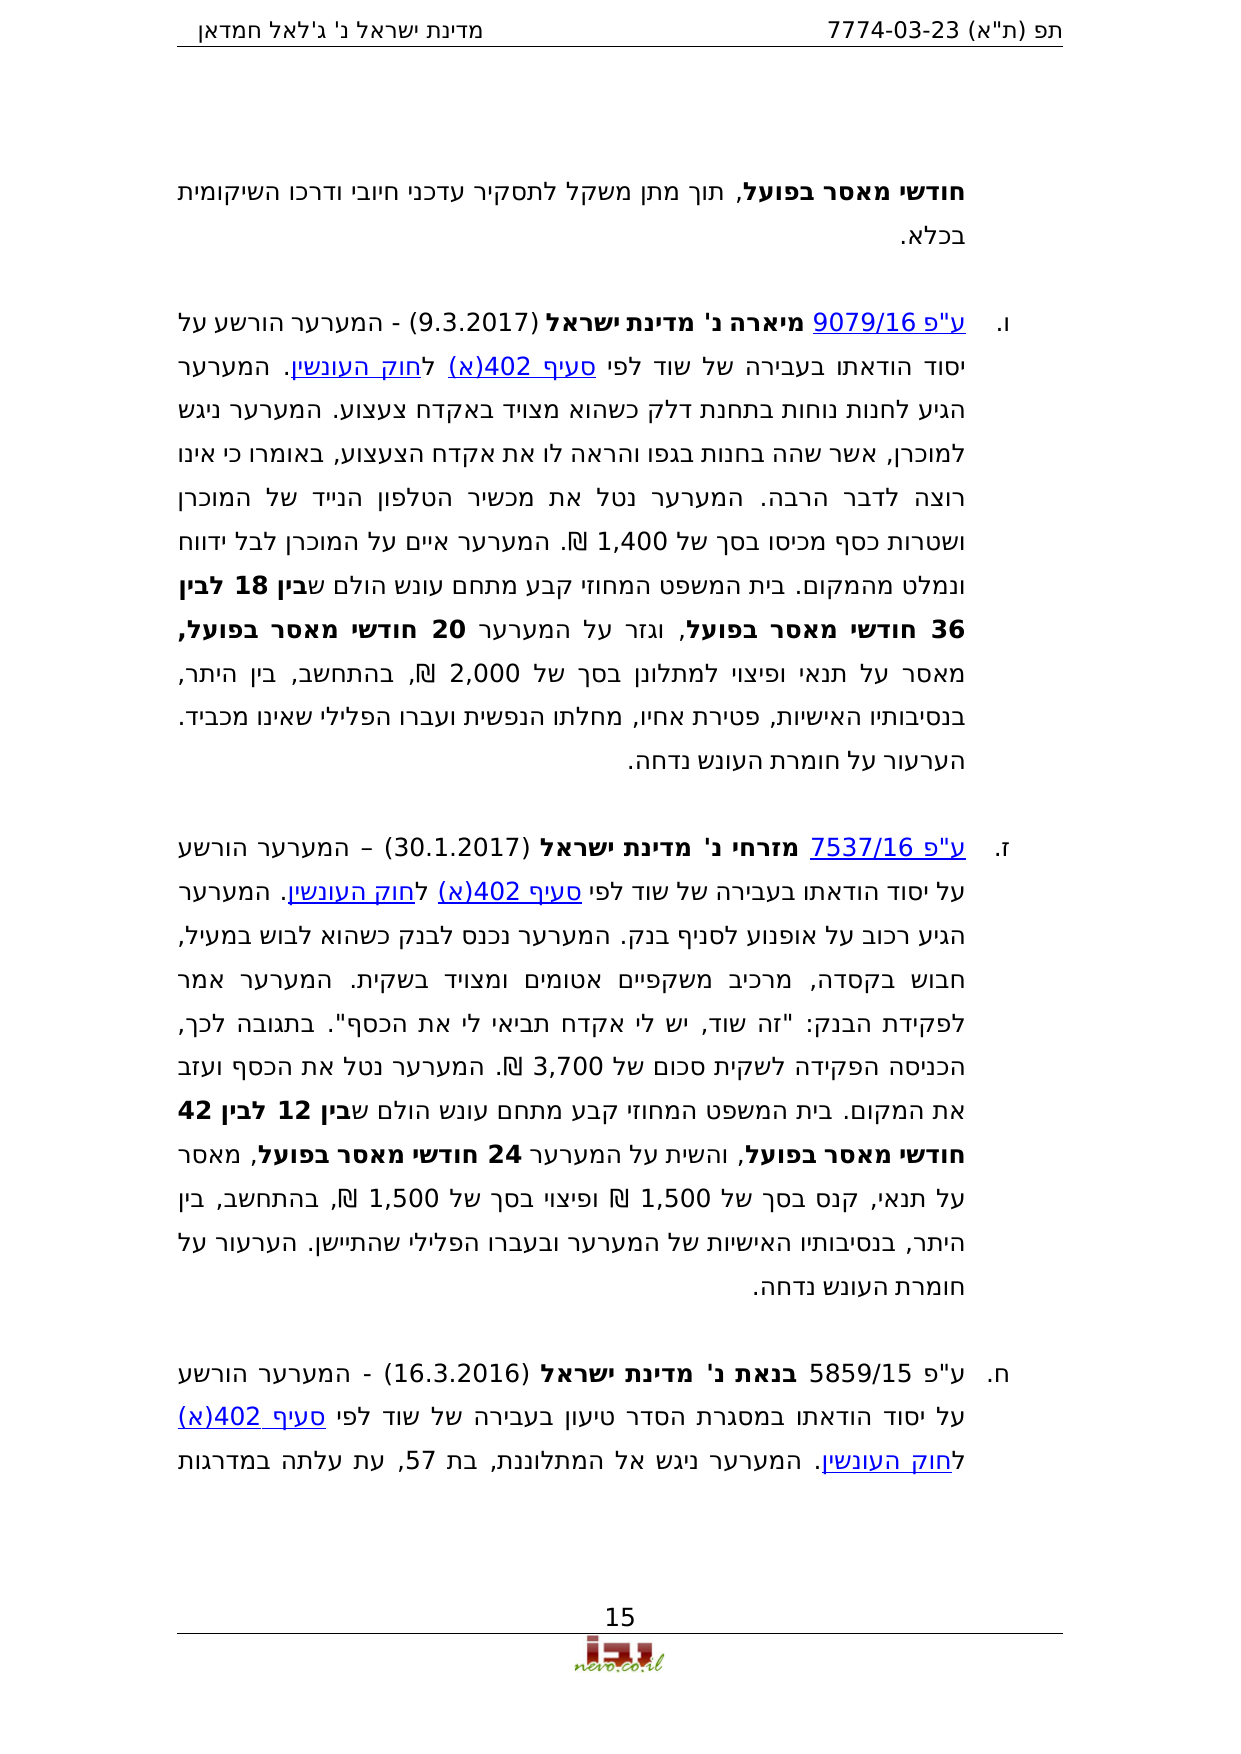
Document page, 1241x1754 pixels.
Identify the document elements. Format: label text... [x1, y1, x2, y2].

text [177, 177, 1010, 250]
text ו. ע"פ 9079/16 מיארה נ' מדינת ישראל (9.3.2017) - המערער הורשע על יסוד הודאתו בעבירה של שוד לפי סעיף 402(א) לחוק העונשין. המערער הגיע לחנות נוחות בתחנת דלק כשהוא מצויד באקדח צעצוע. המערער ניגש למוכרן, אשר שהה בחנות בגפו והראה לו את אקדח הצעצוע, באומרו כי אינו רוצה לדבר הרבה. המערער נטל את מכשיר הטלפון הנייד של המוכרן ושטרות כסף מכיסו בסך של 1,400 ₪. המערער איים על המוכרן לבל ידווח ונמלט מהמקום. בית המשפט המחוזי קבע מתחם עונש הולם שבין 18 לבין 36 חודשי מאסר בפועל, וגזר על המערער 20 חודשי מאסר בפועל, מאסר על תנאי ופיצוי למתלונן בסך של 2,000 ₪, בהתחשב, בין היתר, בנסיבותיו האישיות, פטירת אחיו, מחלתו הנפשית ועברו הפלילי שאינו מכביד. הערעור על חומרת העונש נדחה. [177, 308, 1010, 776]
picture [574, 1635, 666, 1673]
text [177, 1359, 1010, 1476]
text ז. ע"פ 7537/16 מזרחי נ' מדינת ישראל (30.1.2017) – המערער הורשע על יסוד הודאתו בעבירה של שוד לפי סעיף 402(א) לחוק העונשין. המערער הגיע רכוב על אופנוע לסניף בנק. המערער נכנס לבנק כשהוא לבוש במעיל, חבוש בקסדה, מרכיב משקפיים אטומים ומצויד בשקית. המערער אמר לפקידת הבנק: "זה שוד, יש לי אקדח תביאי לי את הכסף". בתגובה לכך, הכניסה הפקידה לשקית סכום של 3,700 ₪. המערער נטל את הכסף ועזב את המקום. בית המשפט המחוזי קבע מתחם עונש הולם שבין 12 לבין 42 חודשי מאסר בפועל, והשית על המערער 24 חודשי מאסר בפועל, מאסר על תנאי, קנס בסך של 1,500 ₪ ופיצוי בסך של 1,500 ₪, בהתחשב, בין היתר, בנסיבותיו האישיות של המערער ובעברו הפלילי שהתיישן. הערעור על חומרת העונש נדחה. [177, 833, 1010, 1301]
